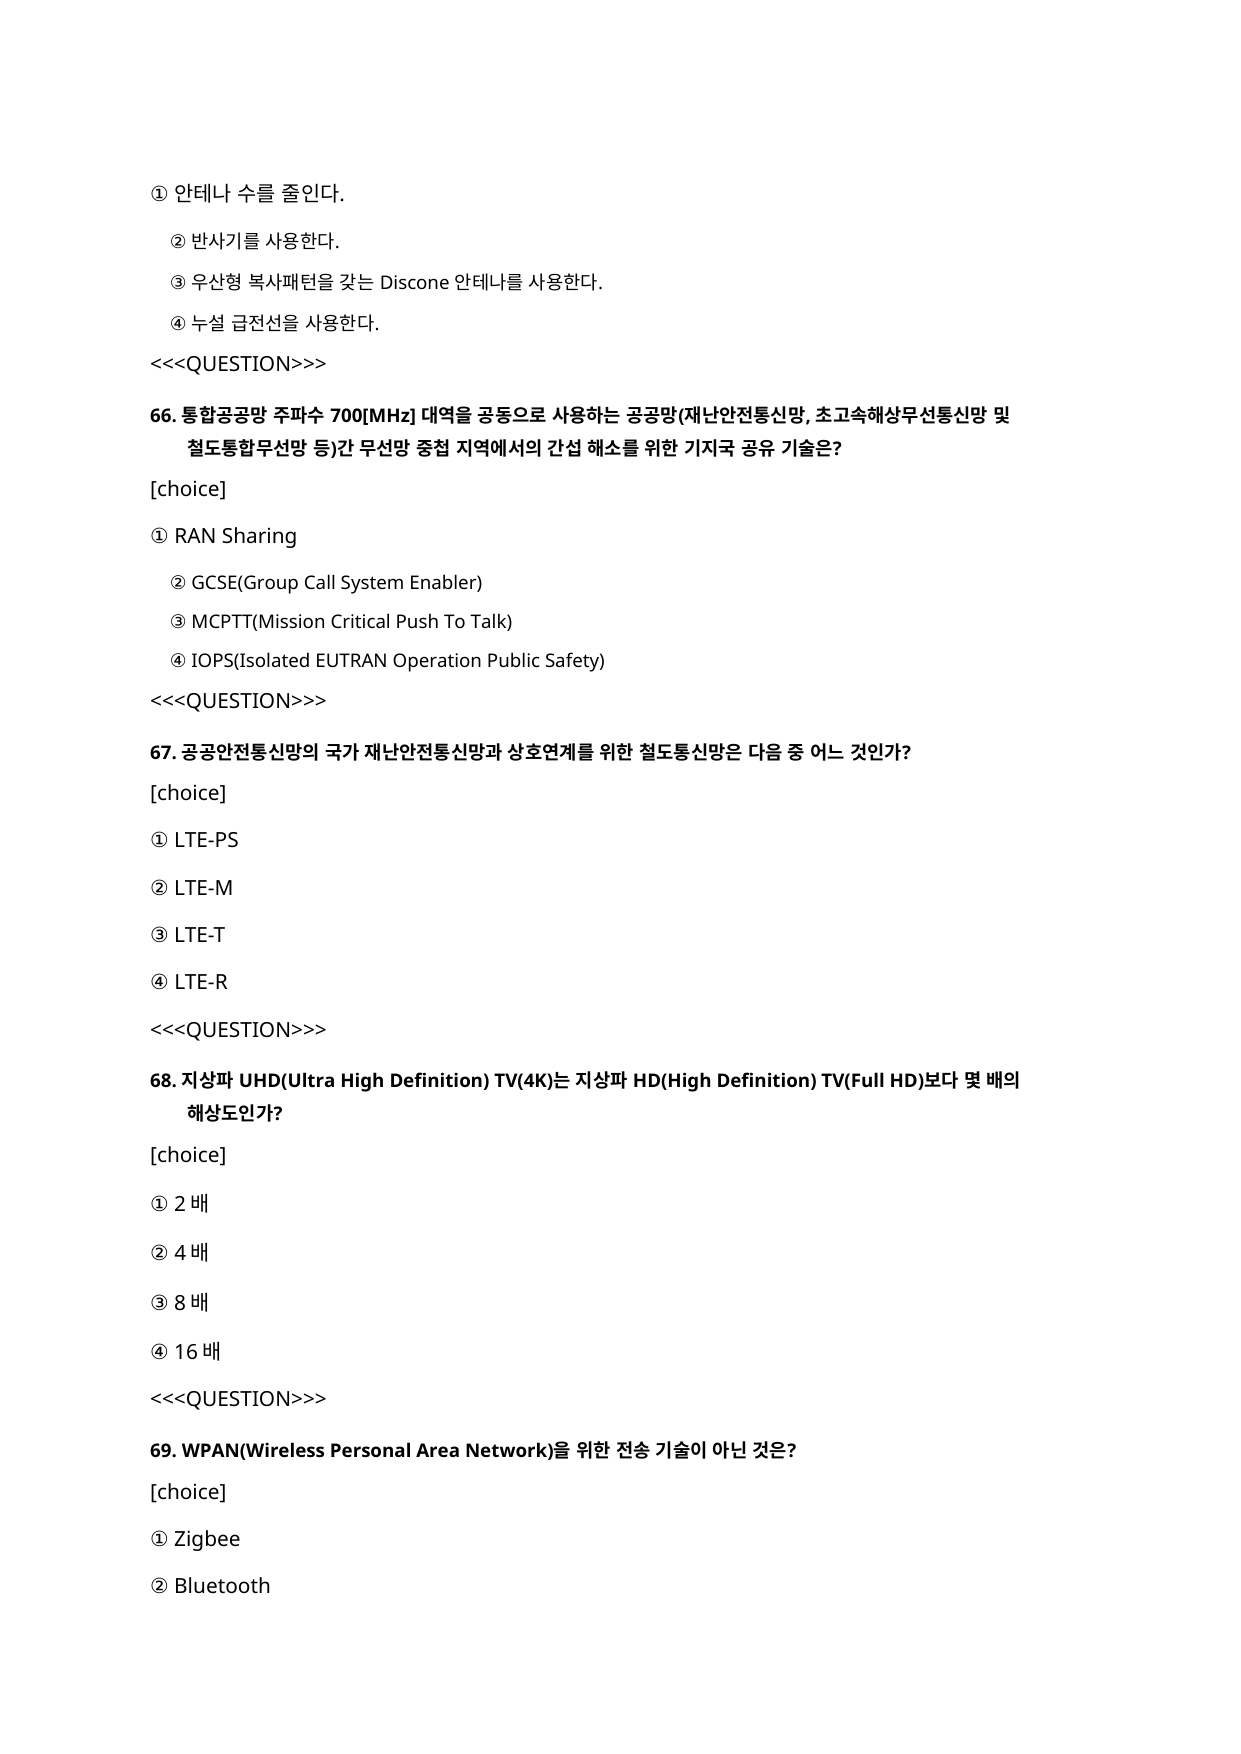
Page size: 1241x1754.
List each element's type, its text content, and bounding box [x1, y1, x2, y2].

text ① 2배 [150, 1187, 1090, 1217]
text <<<QUESTION>>> [150, 686, 1090, 714]
text ④ 누설 급전선을 사용한다. [150, 308, 1090, 336]
text ② LTE-M [150, 873, 1090, 901]
text ② GCSE(Group Call System Enabler) [150, 569, 1090, 594]
text ② 반사기를 사용한다. [150, 227, 1090, 254]
text <<<QUESTION>>> [150, 1384, 1090, 1413]
text [choice] [150, 1477, 1090, 1505]
text <<<QUESTION>>> [150, 1015, 1090, 1043]
text [choice] [150, 778, 1090, 807]
text ② Bluetooth [150, 1571, 1090, 1600]
text ③ 우산형 복사패턴을 갖는 Discone 안테나를 사용한다. [150, 267, 1090, 295]
text ③ MCPTT(Mission Critical Push To Talk) [150, 608, 1090, 633]
text ① RAN Sharing [150, 522, 1090, 550]
text ② 4배 [150, 1236, 1090, 1267]
text ① Zigbee [150, 1524, 1090, 1553]
text ① LTE-PS [150, 826, 1090, 854]
text ④ LTE-R [150, 967, 1090, 996]
text ③ LTE-T [150, 920, 1090, 948]
text <<<QUESTION>>> [150, 349, 1090, 378]
text 69. WPAN(Wireless Personal Area Network)을 위한 전송 기술이 아닌 것은? [150, 1436, 1090, 1463]
text ④ 16배 [150, 1335, 1090, 1365]
text ③ 8배 [150, 1286, 1090, 1316]
text [choice] [150, 474, 1090, 503]
text ④ IOPS(Isolated EUTRAN Operation Public Safety) [150, 647, 1090, 672]
text 67. 공공안전통신망의 국가 재난안전통신망과 상호연계를 위한 철도통신망은 다음 중 어느 것인가? [150, 737, 1090, 764]
text [choice] [150, 1140, 1090, 1168]
text 68. 지상파 UHD(Ultra High Definition) TV(4K)는 지상파 HD(High Definition) TV(Full HD)보다 몇 배의 해상도인가? [150, 1066, 1090, 1126]
text ① 안테나 수를 줄인다. [150, 177, 1090, 207]
text 66. 통합공공망 주파수 700[MHz] 대역을 공동으로 사용하는 공공망(재난안전통신망, 초고속해상무선통신망 및 철도통합무선망 등)간 무선망 중첩 지역에서의 간섭 해소를 위한 기지국 공유 기술은? [150, 401, 1090, 461]
